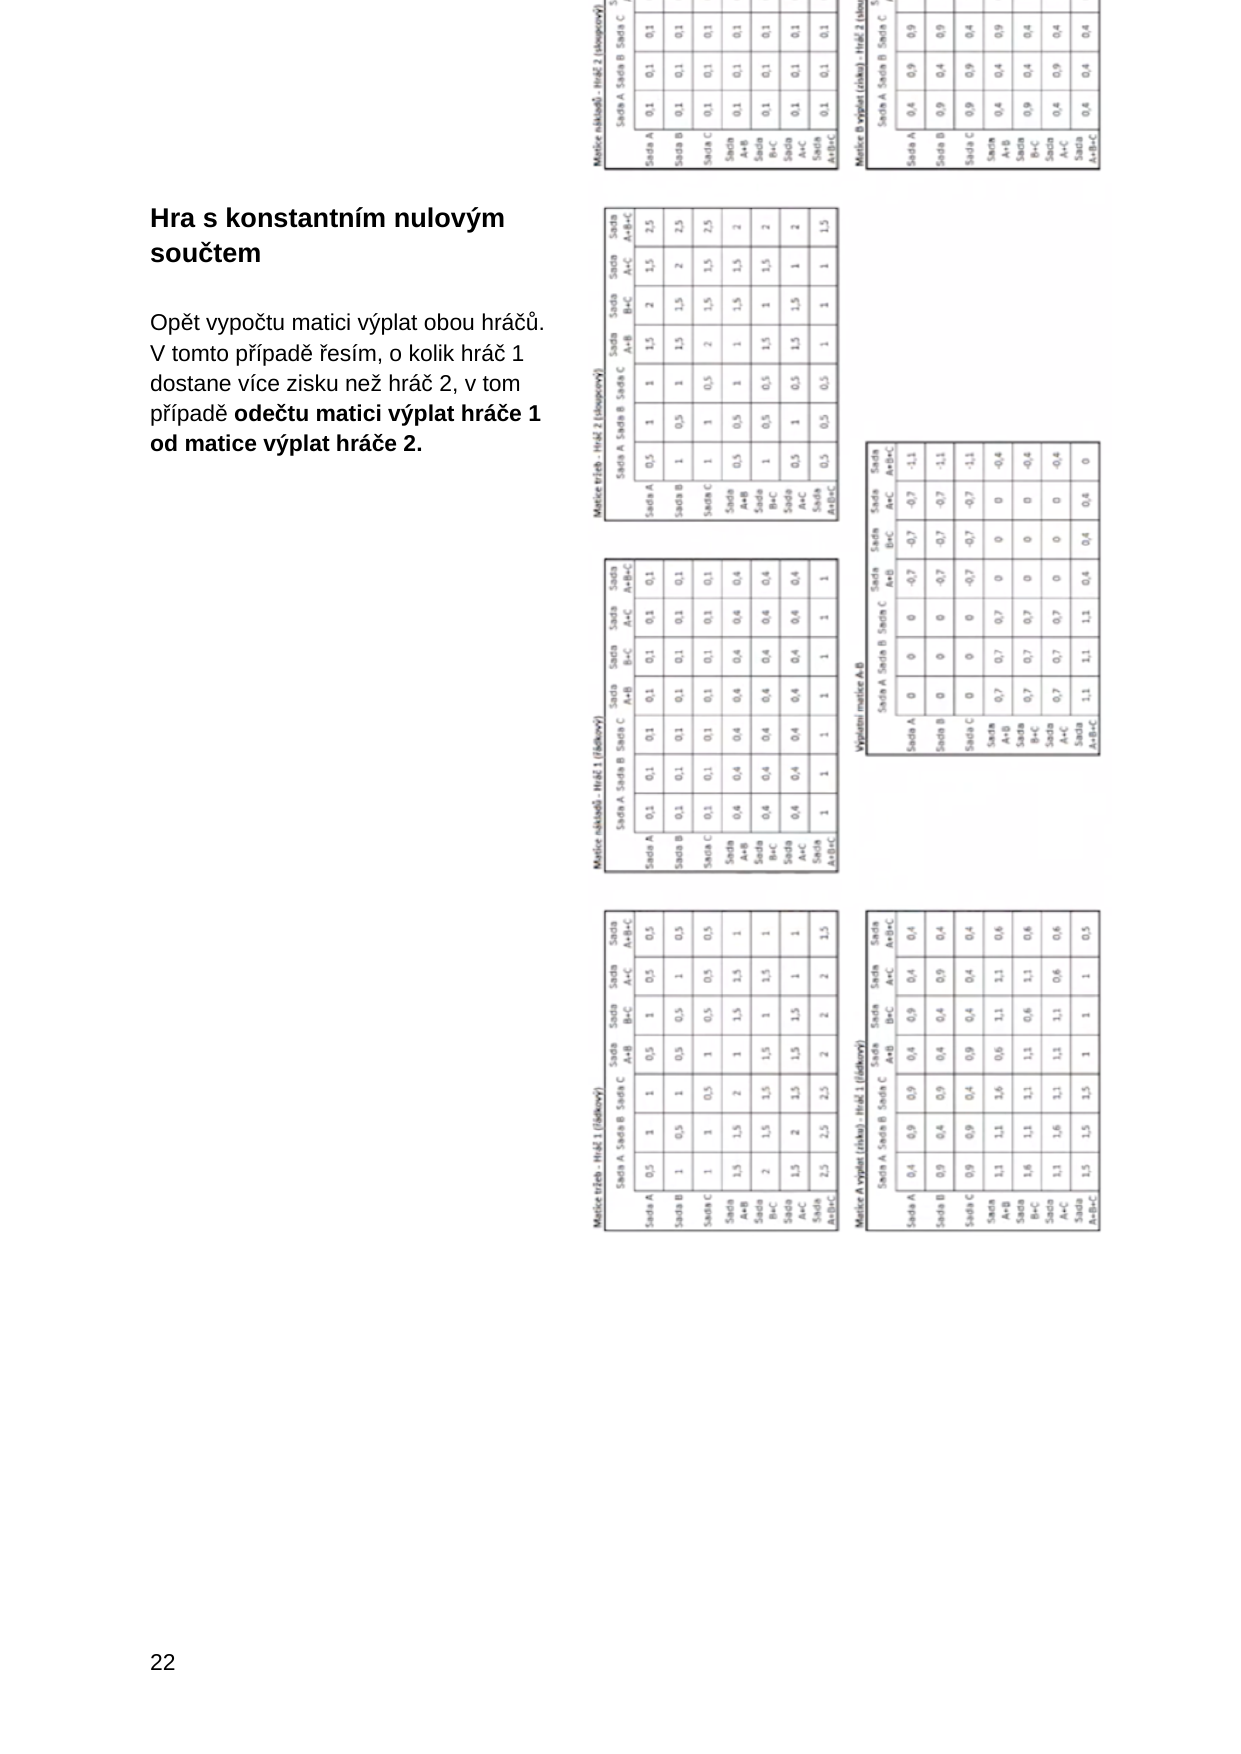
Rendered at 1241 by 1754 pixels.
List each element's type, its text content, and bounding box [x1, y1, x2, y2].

picture [588, 0, 1111, 1235]
text Opět vypočtu matici výplat obou hráčů. [150, 309, 587, 336]
text Hra s konstantním nulovým součtem [150, 202, 587, 269]
text V tomto případě řesím, o kolik hráč 1 dostane více zisku než hráč 2, v tom případě odečtu matici výplat hráče 1 od matice výplat hráče 2. [150, 339, 587, 457]
